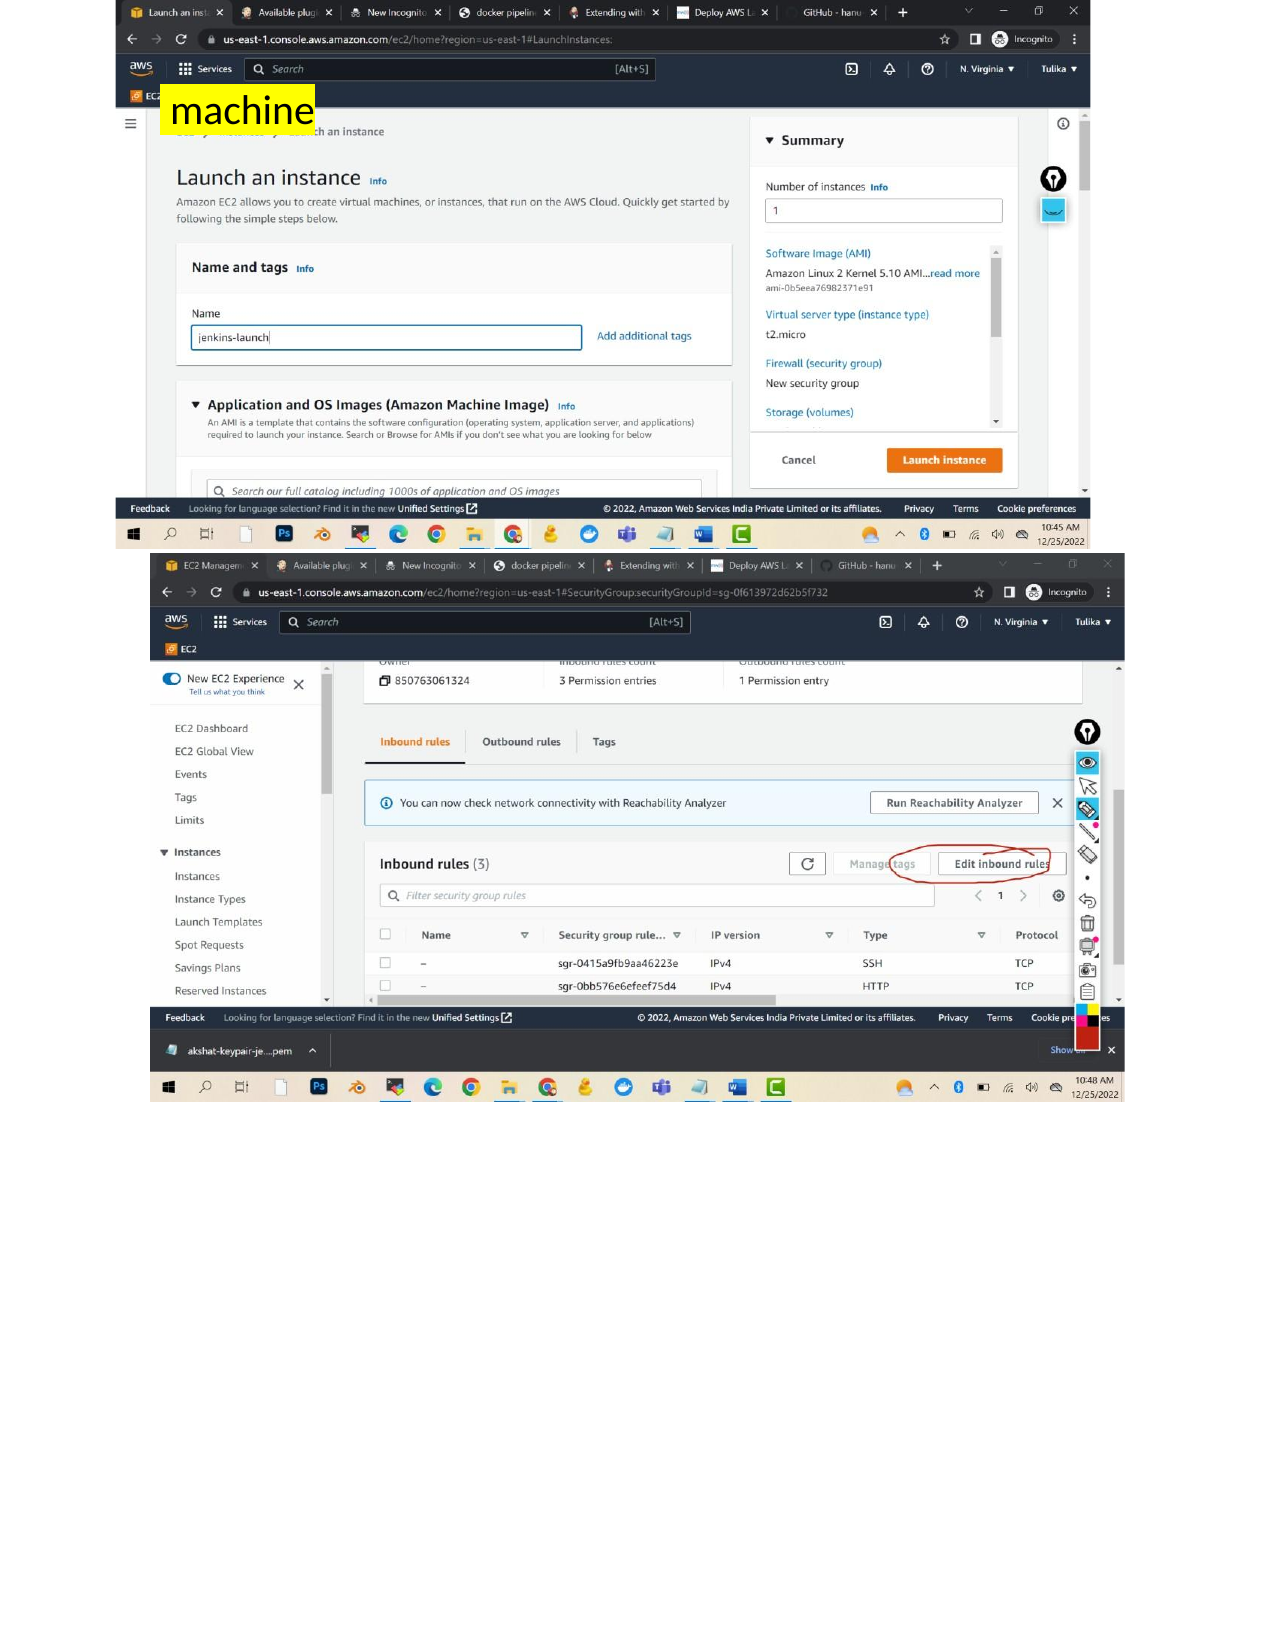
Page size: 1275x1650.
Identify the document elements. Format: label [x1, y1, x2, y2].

picture [115, 0, 1091, 549]
picture [150, 553, 1125, 1102]
